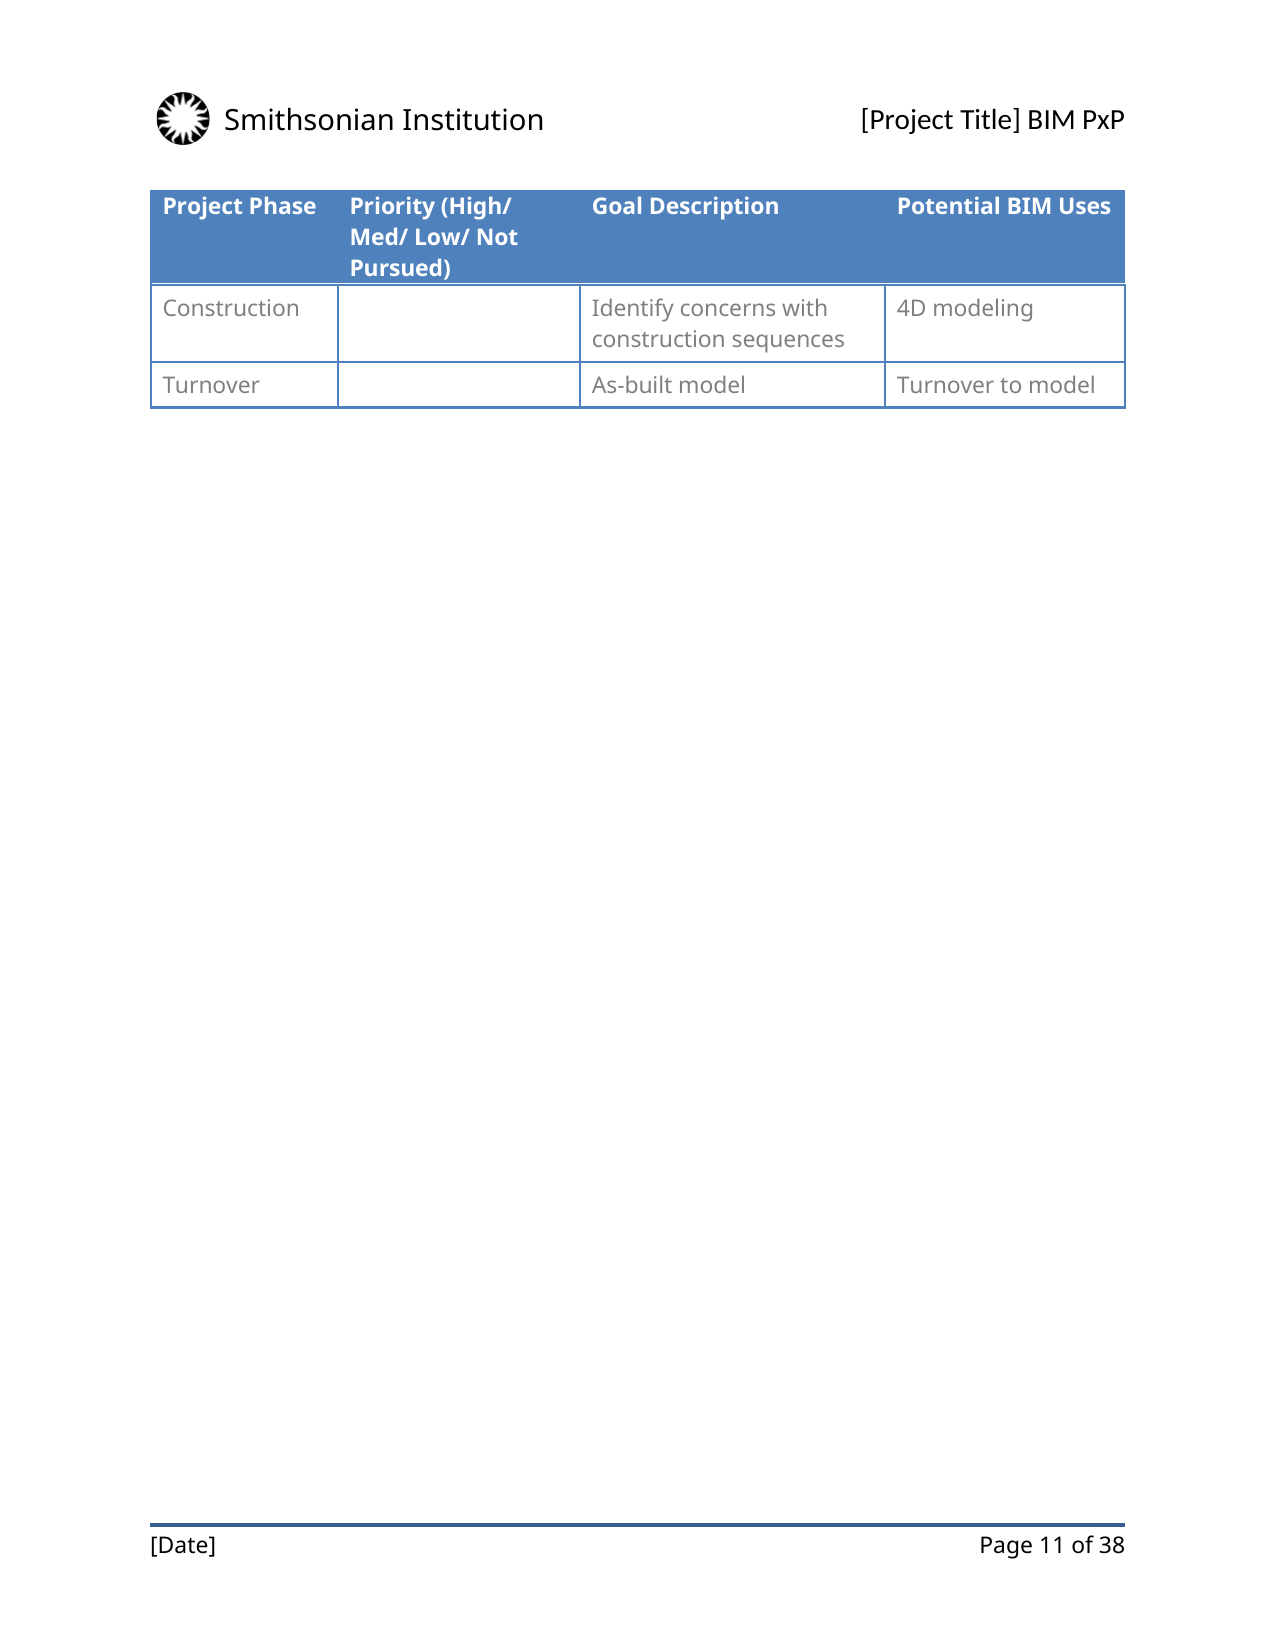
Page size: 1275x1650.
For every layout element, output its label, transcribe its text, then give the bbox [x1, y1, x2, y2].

table_header Project Phase [152, 190, 338, 283]
table_cell As-built model [581, 363, 884, 406]
table_header Potential BIM Uses [885, 190, 1125, 283]
table_cell Turnover to model [886, 363, 1124, 406]
table_cell [339, 286, 579, 361]
table_cell [339, 363, 579, 406]
table_cell Turnover [152, 363, 337, 406]
table_cell Identify concerns with construction sequences [581, 286, 884, 361]
picture [156, 92, 210, 145]
table_header Priority (High/ Med/ Low/ Not Pursued) [338, 190, 580, 283]
table_cell Construction [152, 286, 337, 361]
table_cell 4D modeling [886, 286, 1124, 361]
table_header Goal Description [580, 190, 885, 283]
